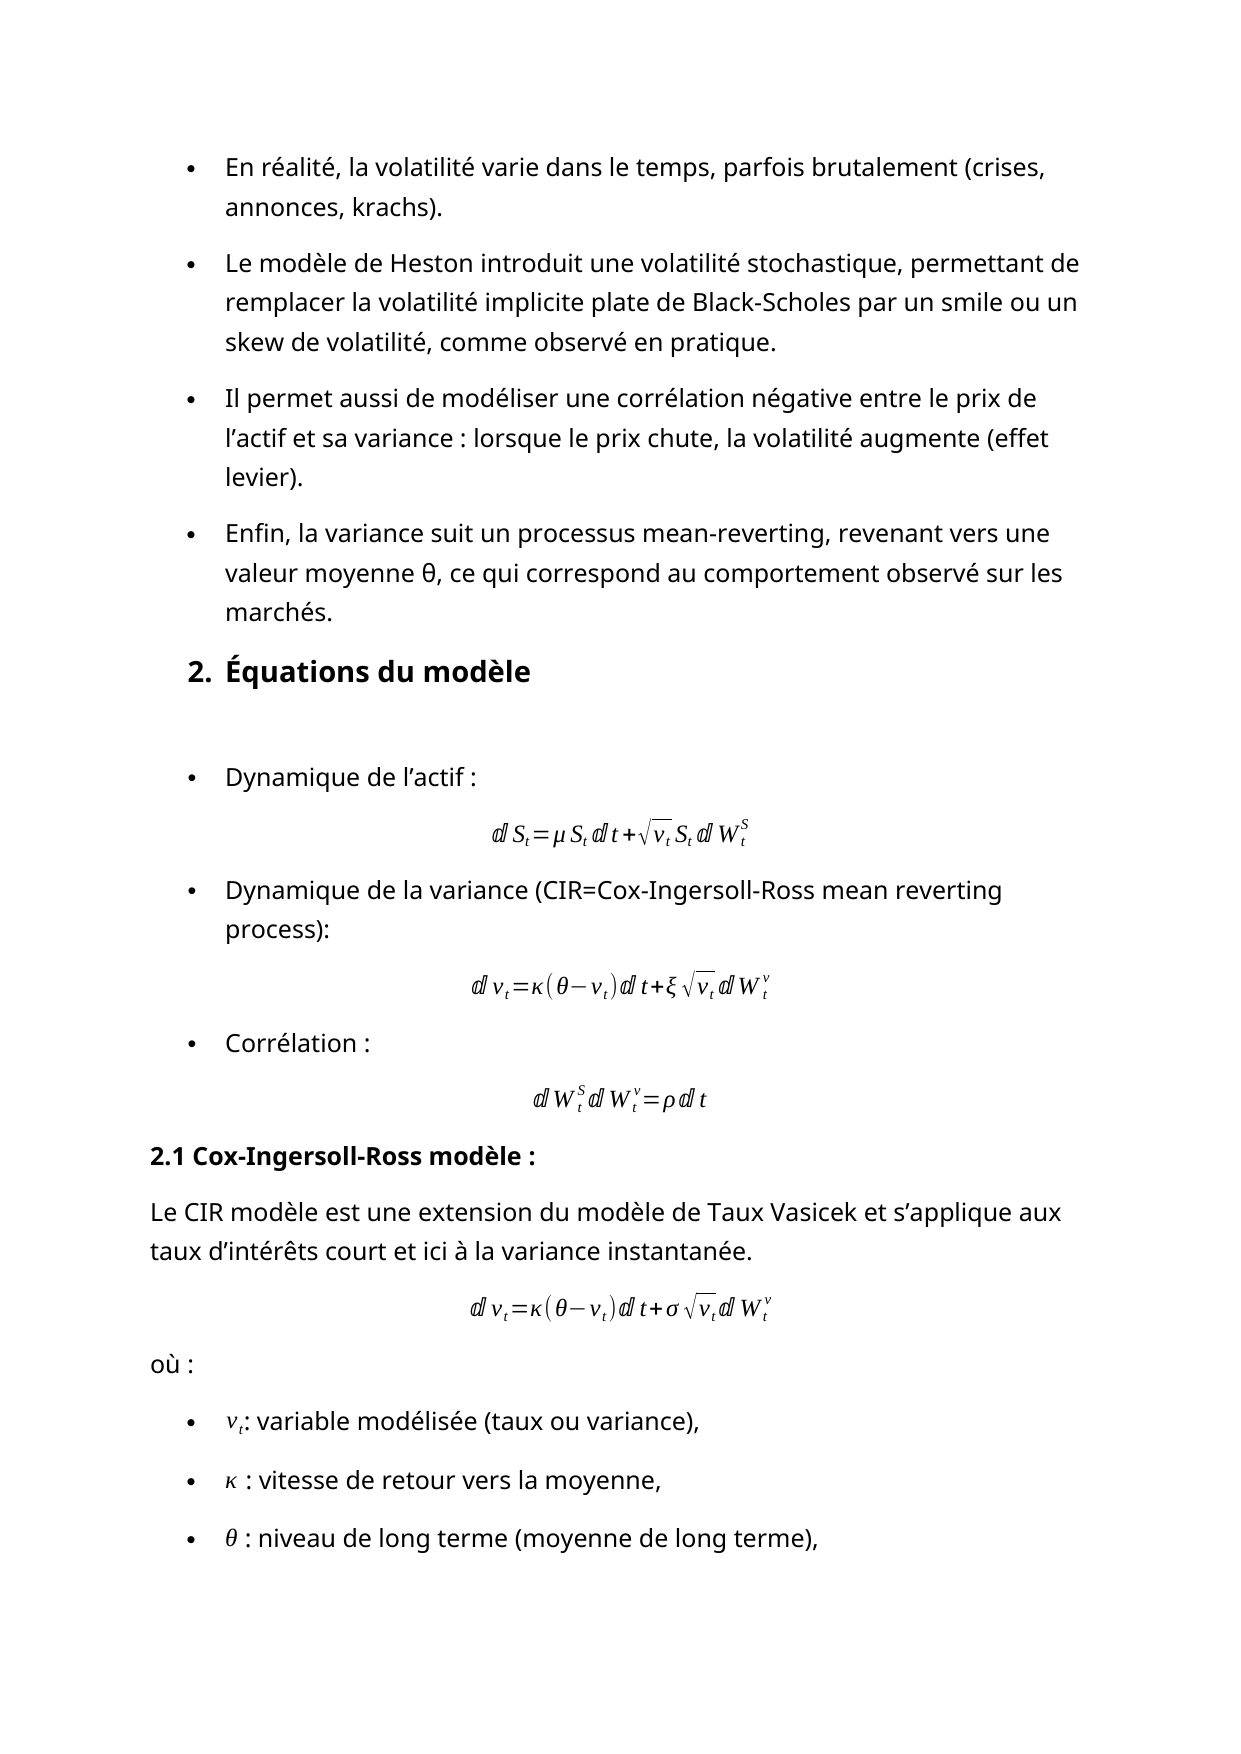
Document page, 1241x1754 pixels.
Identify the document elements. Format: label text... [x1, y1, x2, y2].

text Le CIR modèle est une extension du modèle de Taux Vasicek et s’applique aux taux d’intérêts court et ici à la variance instantanée. [150, 1194, 1090, 1268]
text où : [150, 1347, 1090, 1381]
list : vitesse de retour vers la moyenne, [187, 1463, 1090, 1498]
list En réalité, la volatilité varie dans le temps, parfois brutalement (crises, annonces, krachs). [187, 150, 1090, 223]
list Dynamique de la variance (CIR=Cox-Ingersoll-Ross mean reverting process): [187, 873, 1090, 946]
list Dynamique de l’actif : [187, 759, 1090, 793]
list Enfin, la variance suit un processus mean-reverting, revenant vers une valeur moyenne θ, ce qui correspond au comportement observé sur les marchés. [187, 516, 1090, 629]
list Le modèle de Heston introduit une volatilité stochastique, permettant de remplacer la volatilité implicite plate de Black-Scholes par un smile ou un skew de volatilité, comme observé en pratique. [187, 246, 1090, 359]
list : variable modélisée (taux ou variance), [187, 1403, 1090, 1441]
list Équations du modèle [187, 651, 1090, 691]
list Corrélation : [187, 1025, 1090, 1059]
list Il permet aussi de modéliser une corrélation négative entre le prix de l’actif et sa variance : lorsque le prix chute, la volatilité augmente (effet levier). [187, 381, 1090, 494]
text 2.1 Cox-Ingersoll-Ross modèle : [150, 1138, 1090, 1172]
list : niveau de long terme (moyenne de long terme), [187, 1521, 1090, 1556]
